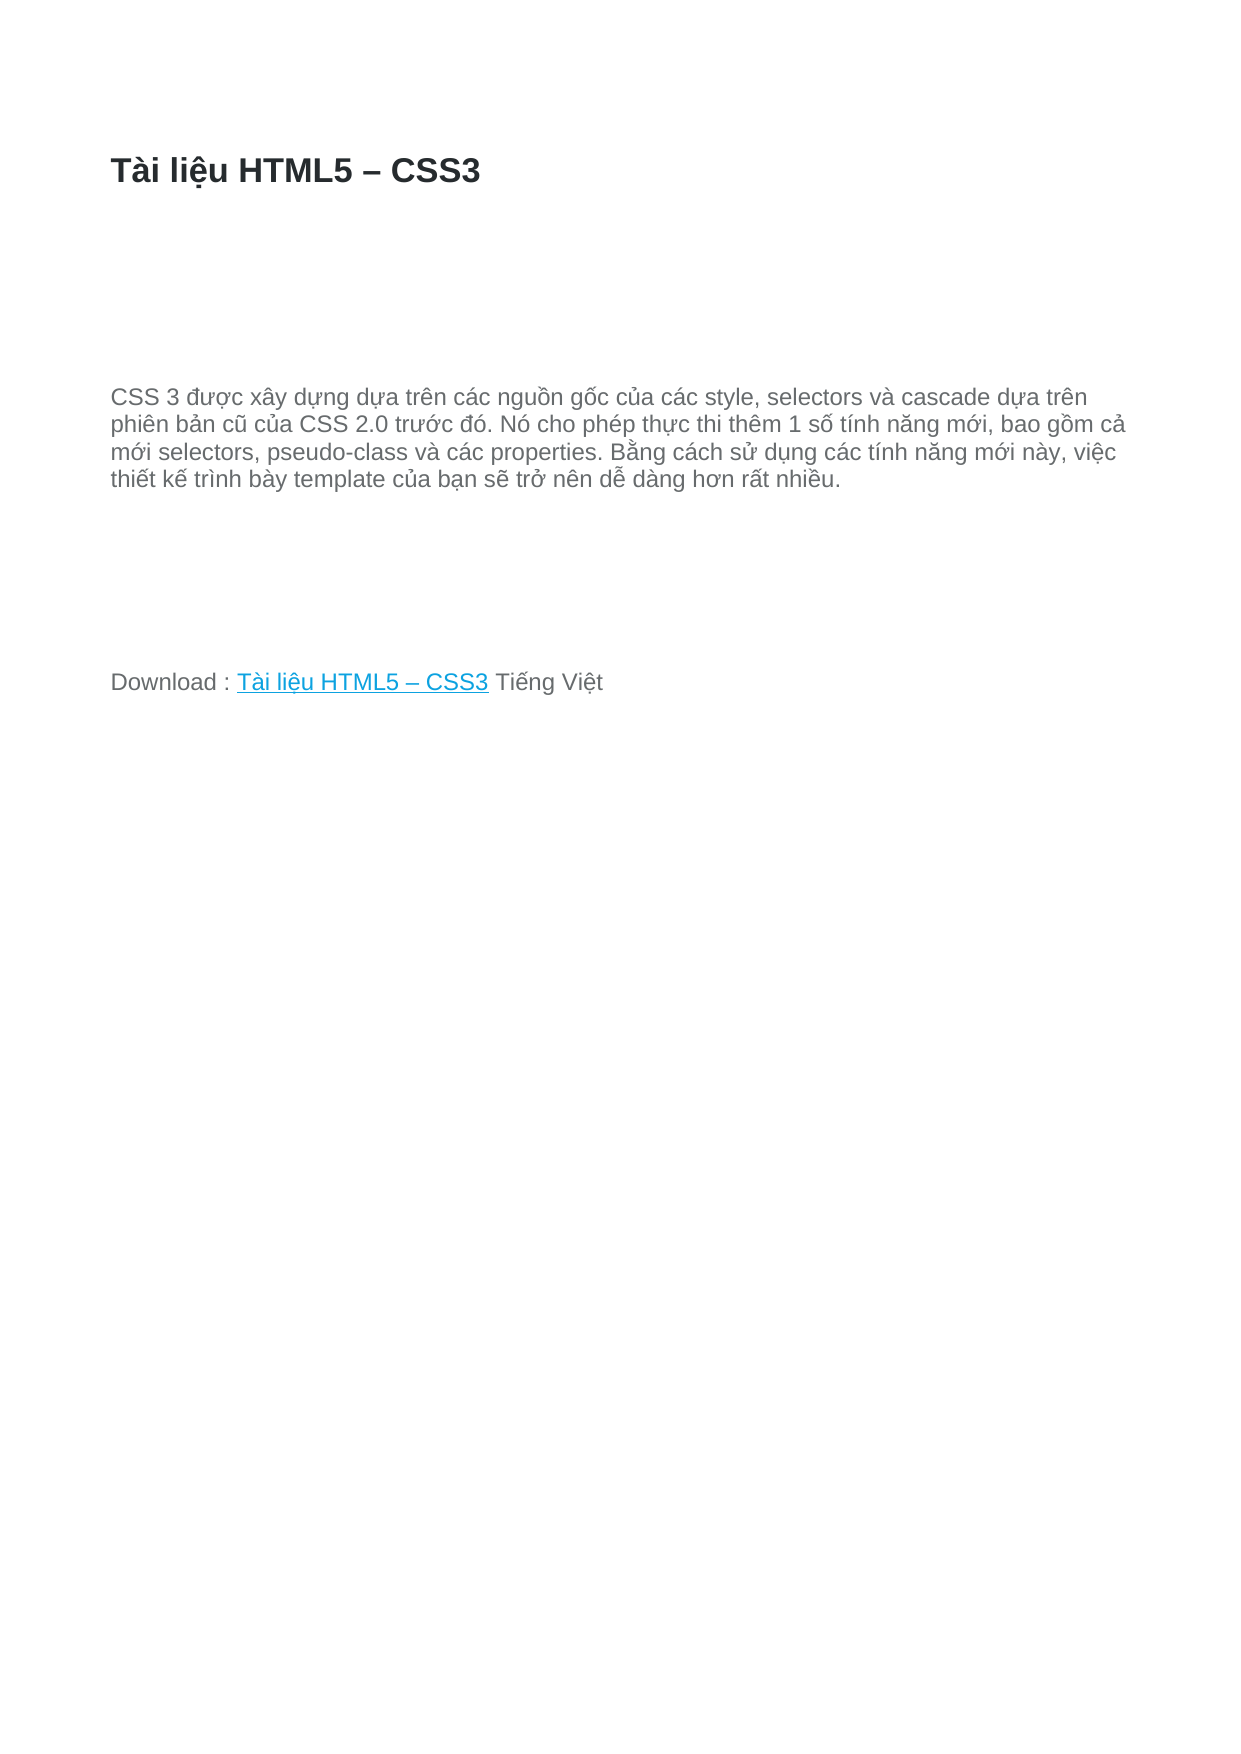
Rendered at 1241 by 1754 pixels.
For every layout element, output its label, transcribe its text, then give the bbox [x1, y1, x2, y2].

text Download : Tài liệu HTML5 – CSS3 Tiếng Việt [110, 668, 1130, 695]
subtitle Tài liệu HTML5 – CSS3 [110, 150, 1130, 189]
text CSS 3 được xây dựng dựa trên các nguồn gốc của các style, selectors và cascade dựa trên phiên bản cũ của CSS 2.0 trước đó. Nó cho phép thực thi thêm 1 số tính năng mới, bao gồm cả mới selectors, pseudo-class và các properties. Bằng cách sử dụng các tính năng mới này, việc thiết kế trình bày template của bạn sẽ trở nên dễ dàng hơn rất nhiều. [110, 382, 1130, 493]
